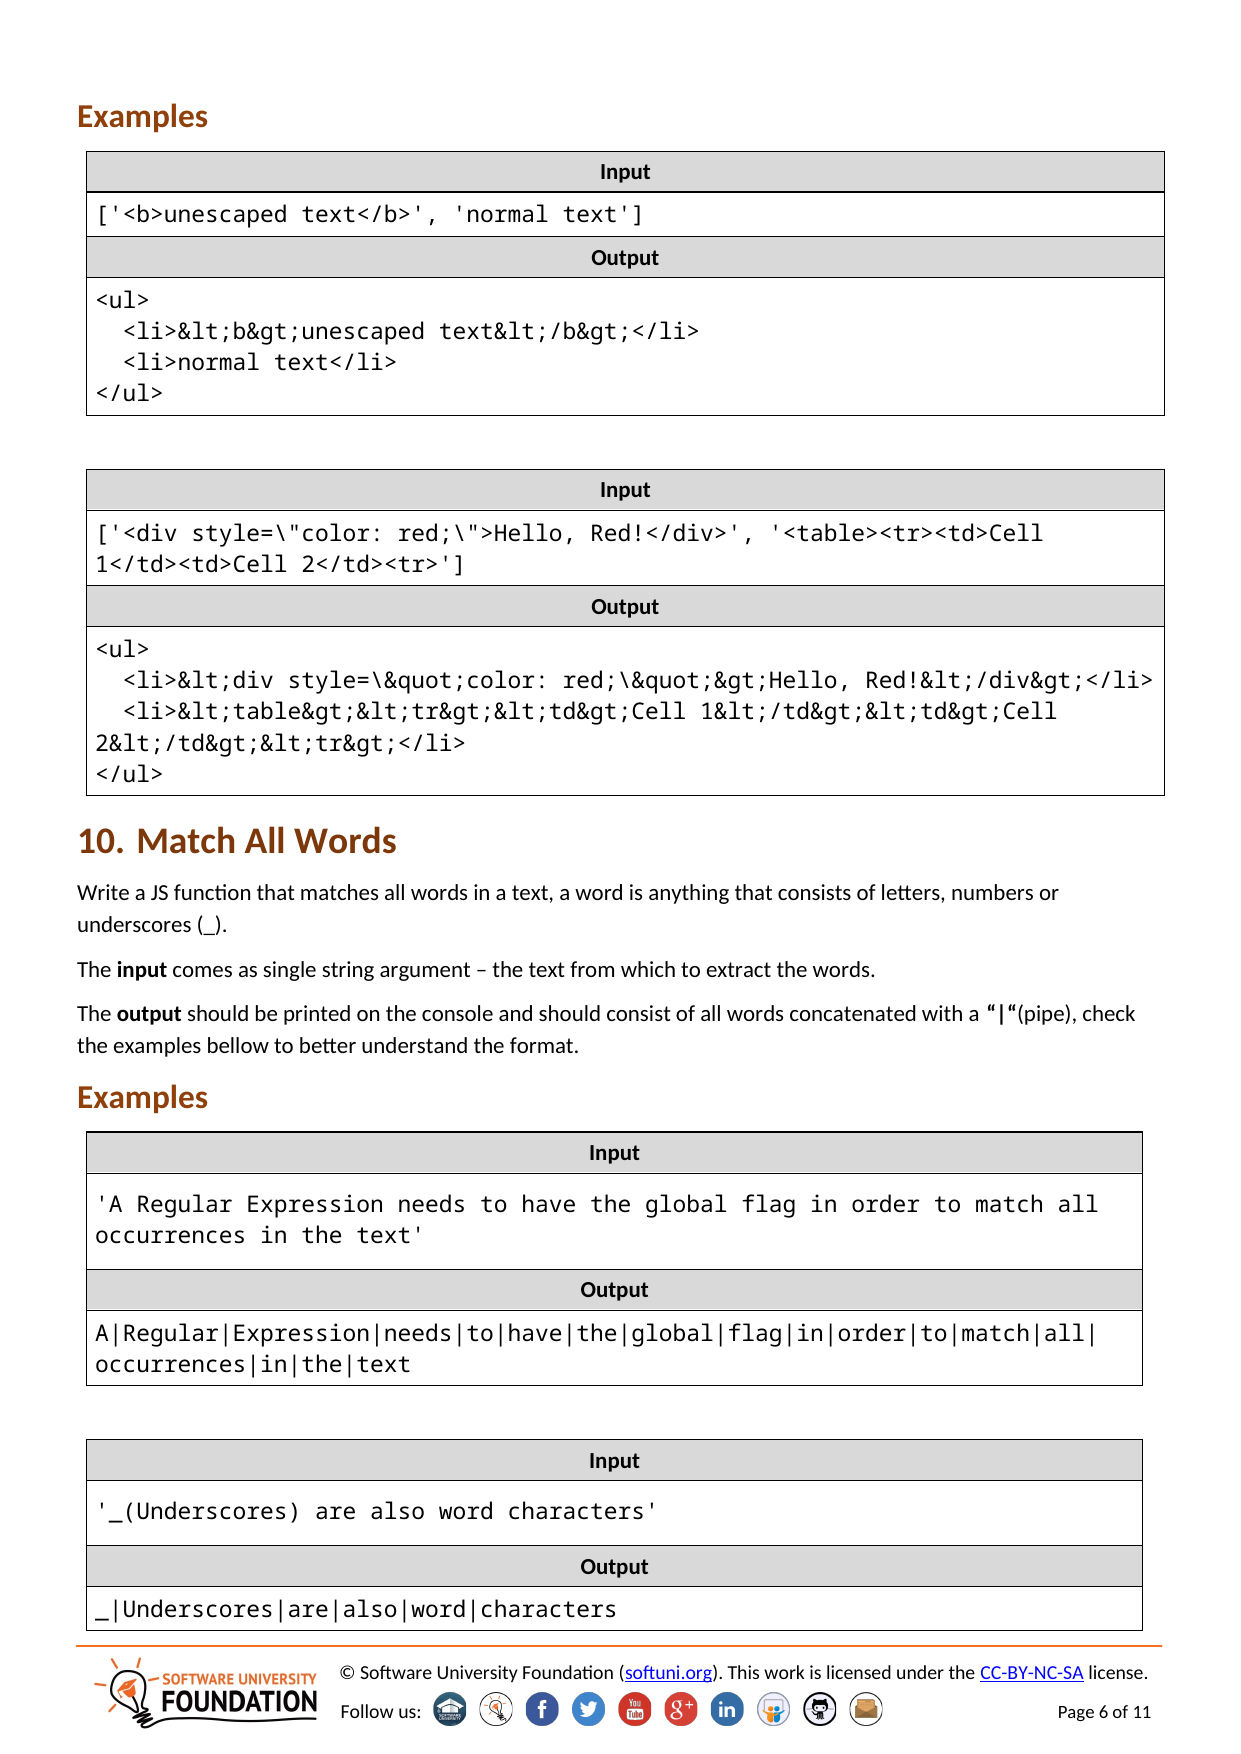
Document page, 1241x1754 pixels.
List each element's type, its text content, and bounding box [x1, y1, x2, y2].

text Write a JS function that matches all words in a text, a word is anything that consists of letters, numbers or underscores (_). [77, 878, 1163, 938]
picture [618, 1692, 652, 1726]
subtitle Match All Words [77, 817, 1163, 863]
table_cell '_(Underscores) are also word characters' [87, 1481, 1142, 1545]
table_cell <ul> <li>&lt;div style=\&quot;color: red;\&quot;&gt;Hello, Red!&lt;/div&gt;</li> <li>&lt;table&gt;&lt;tr&gt;&lt;td&gt;Cell 1&lt;/td&gt;&lt;td&gt;Cell 2&lt;/td&gt;&lt;tr&gt;</li> </ul> [87, 627, 1164, 795]
table_cell 'A Regular Expression needs to have the global flag in order to match all occurrences in the text' [87, 1174, 1142, 1269]
table_cell <ul> <li>&lt;b&gt;unescaped text&lt;/b&gt;</li> <li>normal text</li> </ul> [87, 278, 1164, 414]
picture [710, 1692, 744, 1726]
table_cell ['<div style=\"color: red;\">Hello, Red!</div>', '<table><tr><td>Cell 1</td><td>Cell 2</td><tr>'] [87, 511, 1164, 585]
text The output should be printed on the console and should consist of all words concatenated with a “|“(pipe), check the examples bellow to better understand the format. [77, 999, 1163, 1060]
picture [849, 1692, 883, 1726]
picture [525, 1692, 559, 1726]
table_header Input [87, 1133, 1142, 1172]
table_cell Output [87, 586, 1164, 626]
table_cell Output [87, 1546, 1142, 1586]
subtitle Examples [77, 95, 1163, 136]
subtitle Examples [77, 1076, 1163, 1117]
table_header Input [87, 1440, 1142, 1480]
table_cell A|Regular|Expression|needs|to|have|the|global|flag|in|order|to|match|all|occurrences|in|the|text [87, 1311, 1142, 1385]
table_header Input [87, 152, 1164, 191]
table_cell Output [87, 1270, 1142, 1309]
table_cell ['<b>unescaped text</b>', 'normal text'] [87, 193, 1164, 236]
picture [803, 1692, 837, 1726]
picture [572, 1692, 605, 1726]
picture [433, 1692, 467, 1726]
text The input comes as single string argument – the text from which to extract the words. [77, 955, 1163, 983]
picture [664, 1692, 698, 1726]
picture [93, 1656, 317, 1729]
table_cell Output [87, 237, 1164, 277]
table_header Input [87, 470, 1164, 509]
picture [757, 1692, 790, 1726]
table_cell _|Underscores|are|also|word|characters [87, 1587, 1142, 1630]
picture [479, 1692, 513, 1726]
